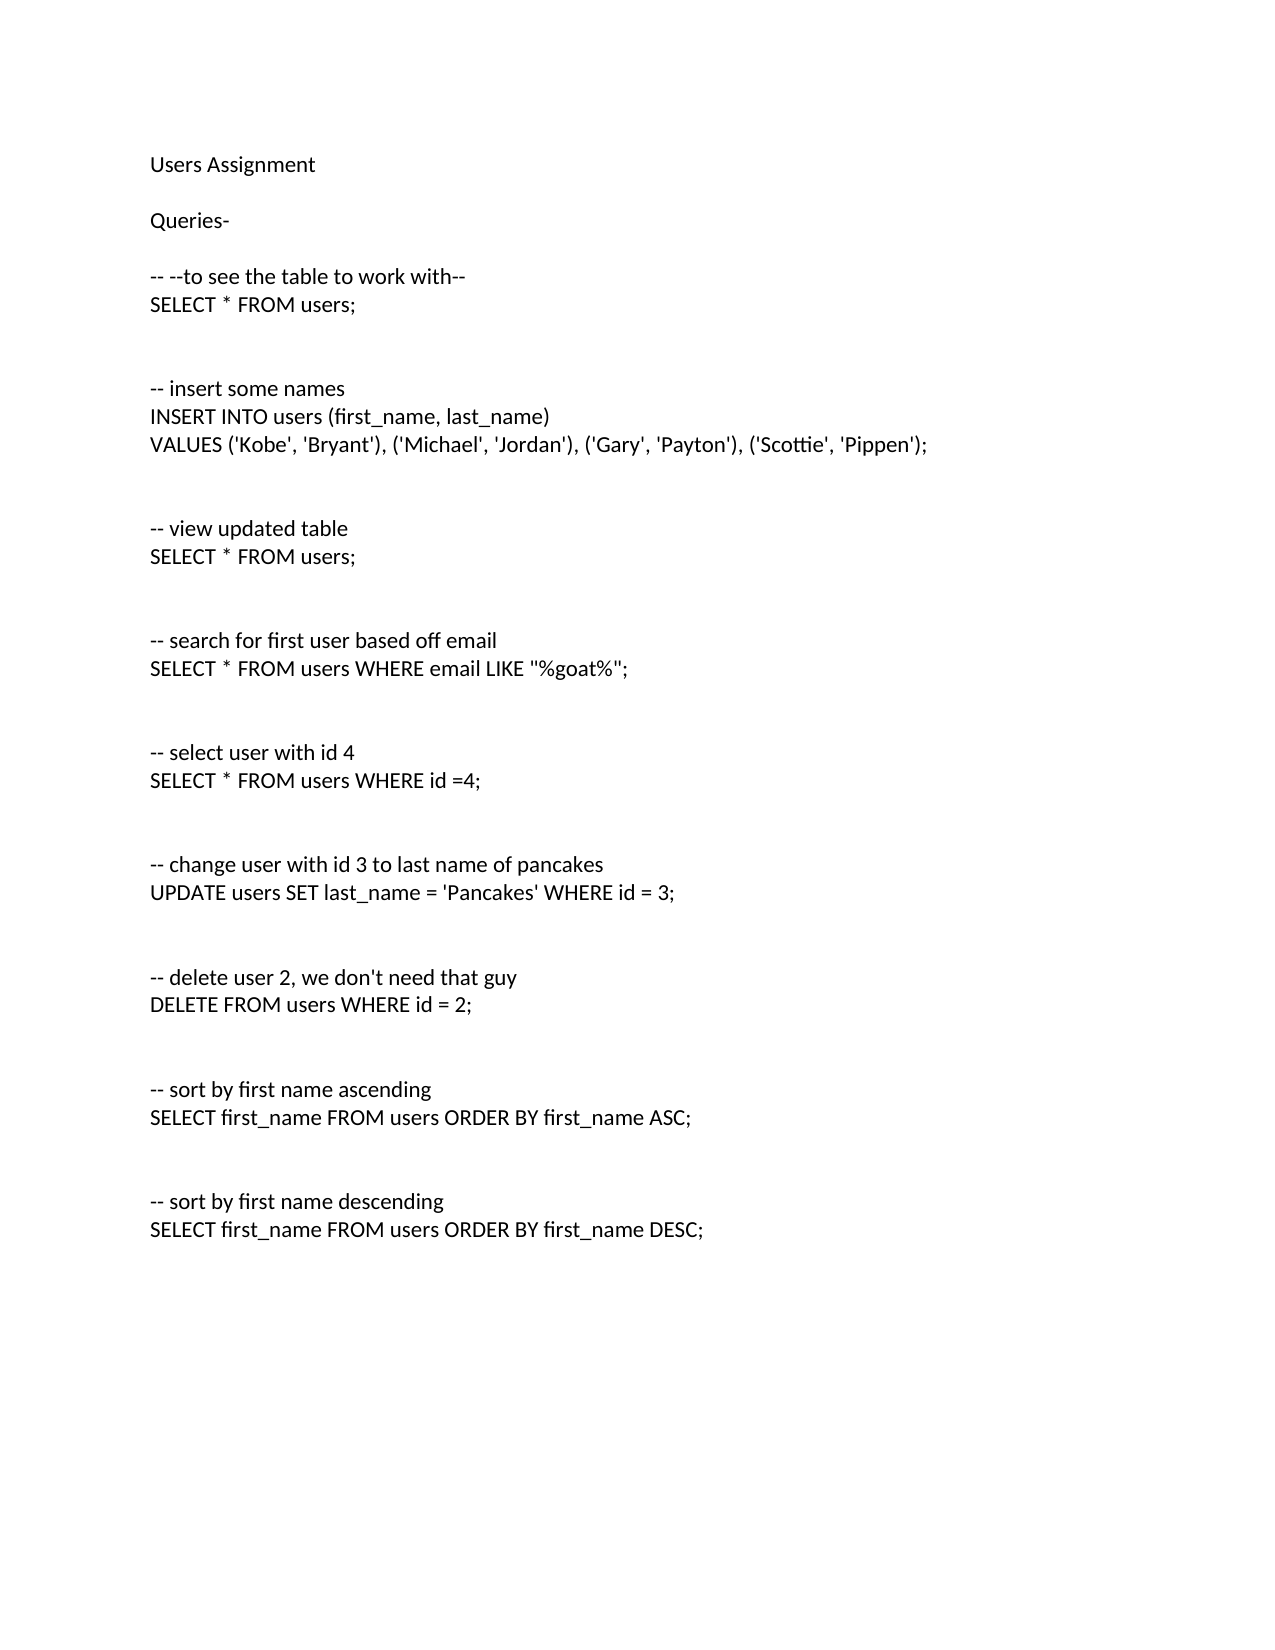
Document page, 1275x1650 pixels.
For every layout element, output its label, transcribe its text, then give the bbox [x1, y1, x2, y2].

text -- sort by first name ascending [150, 1075, 1125, 1103]
text INSERT INTO users (first_name, last_name) [150, 402, 1125, 430]
text -- search for first user based off email [150, 626, 1125, 654]
text -- --to see the table to work with-- [150, 262, 1125, 290]
text UPDATE users SET last_name = 'Pancakes' WHERE id = 3; [150, 878, 1125, 907]
text SELECT * FROM users; [150, 290, 1125, 318]
text SELECT first_name FROM users ORDER BY first_name DESC; [150, 1215, 1125, 1243]
text Queries- [150, 206, 1125, 234]
text Users Assignment [150, 150, 1125, 178]
text DELETE FROM users WHERE id = 2; [150, 991, 1125, 1019]
text -- select user with id 4 [150, 738, 1125, 766]
text -- view updated table [150, 514, 1125, 542]
text -- insert some names [150, 374, 1125, 402]
text VALUES ('Kobe', 'Bryant'), ('Michael', 'Jordan'), ('Gary', 'Payton'), ('Scottie', 'Pippen'); [150, 430, 1125, 458]
text SELECT first_name FROM users ORDER BY first_name ASC; [150, 1103, 1125, 1131]
text -- change user with id 3 to last name of pancakes [150, 851, 1125, 878]
text SELECT * FROM users; [150, 542, 1125, 570]
text SELECT * FROM users WHERE email LIKE "%goat%"; [150, 654, 1125, 682]
text -- sort by first name descending [150, 1187, 1125, 1215]
text -- delete user 2, we don't need that guy [150, 963, 1125, 991]
text SELECT * FROM users WHERE id =4; [150, 766, 1125, 794]
